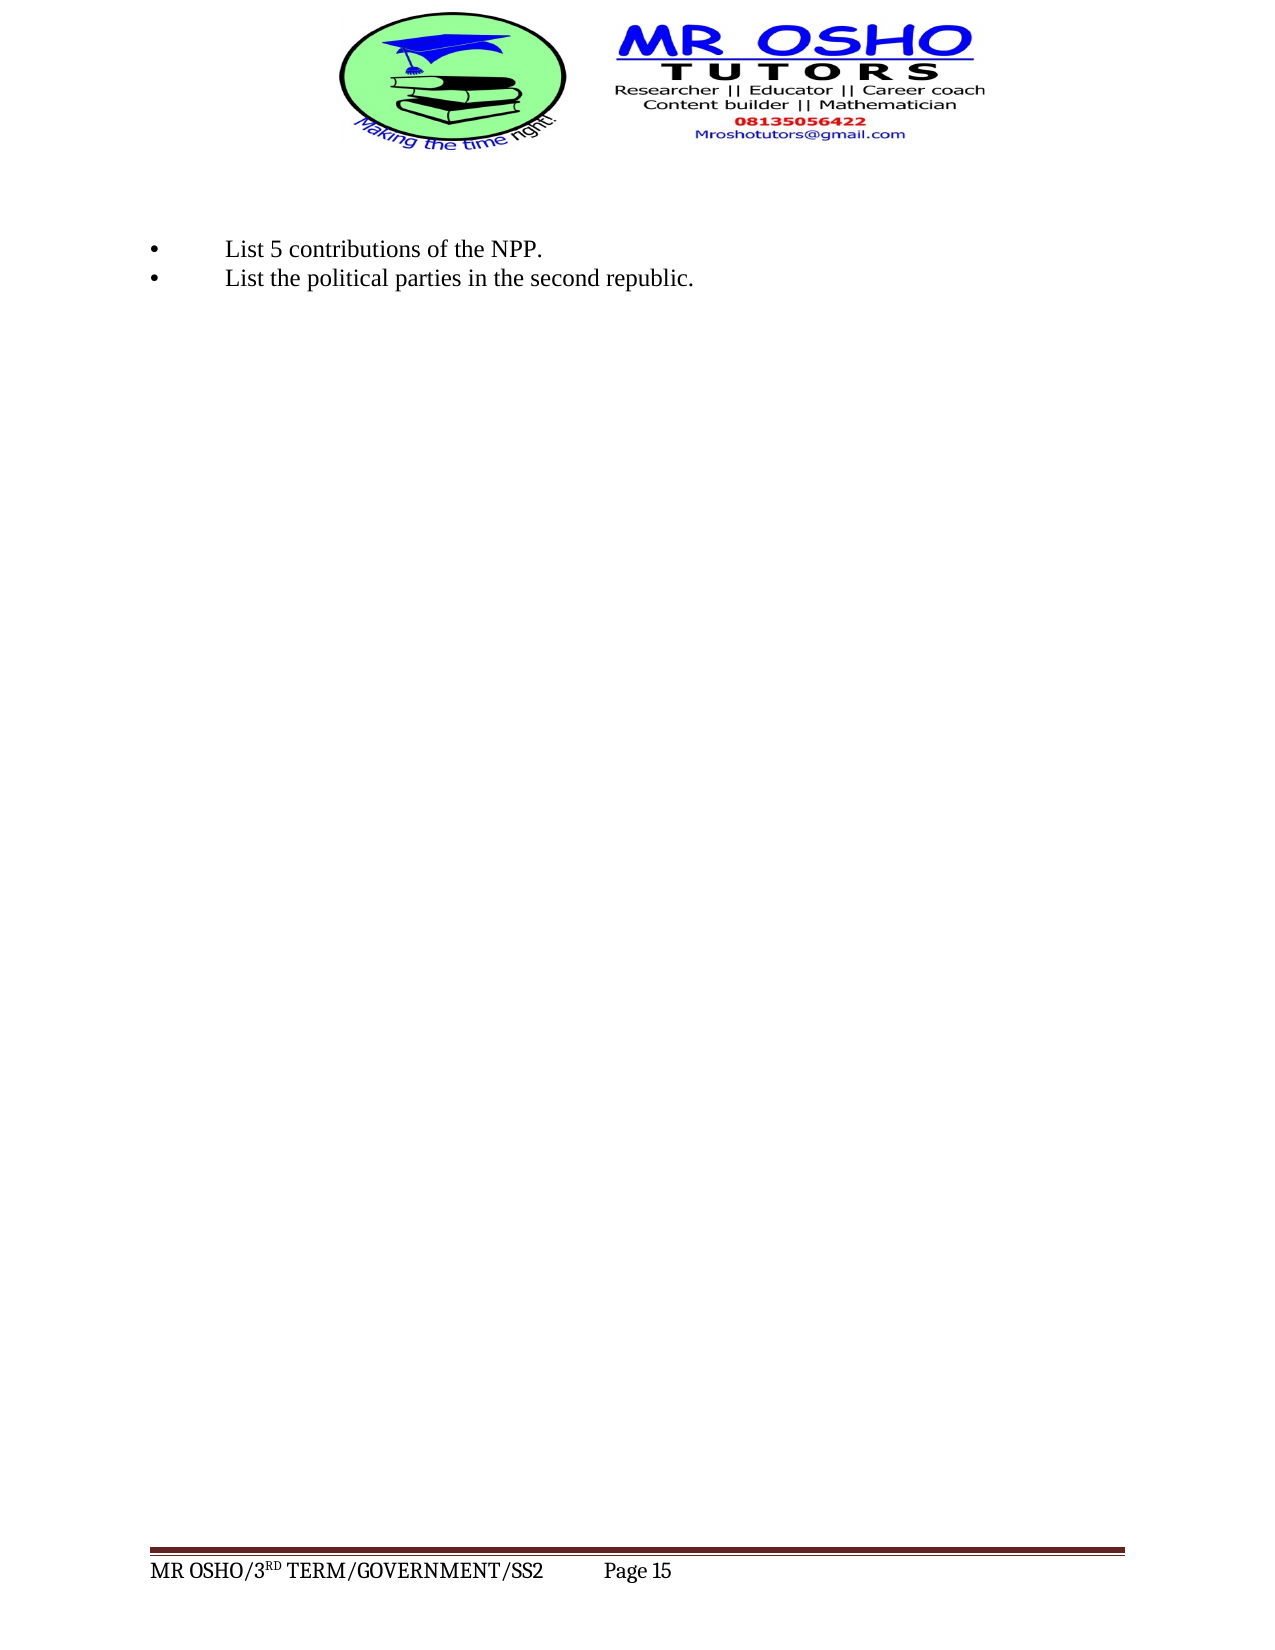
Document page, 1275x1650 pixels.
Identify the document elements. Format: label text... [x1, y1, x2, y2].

list List the political parties in the second republic. [150, 263, 1125, 292]
list List 5 contributions of the NPP. [150, 234, 1125, 263]
picture [339, 12, 985, 150]
